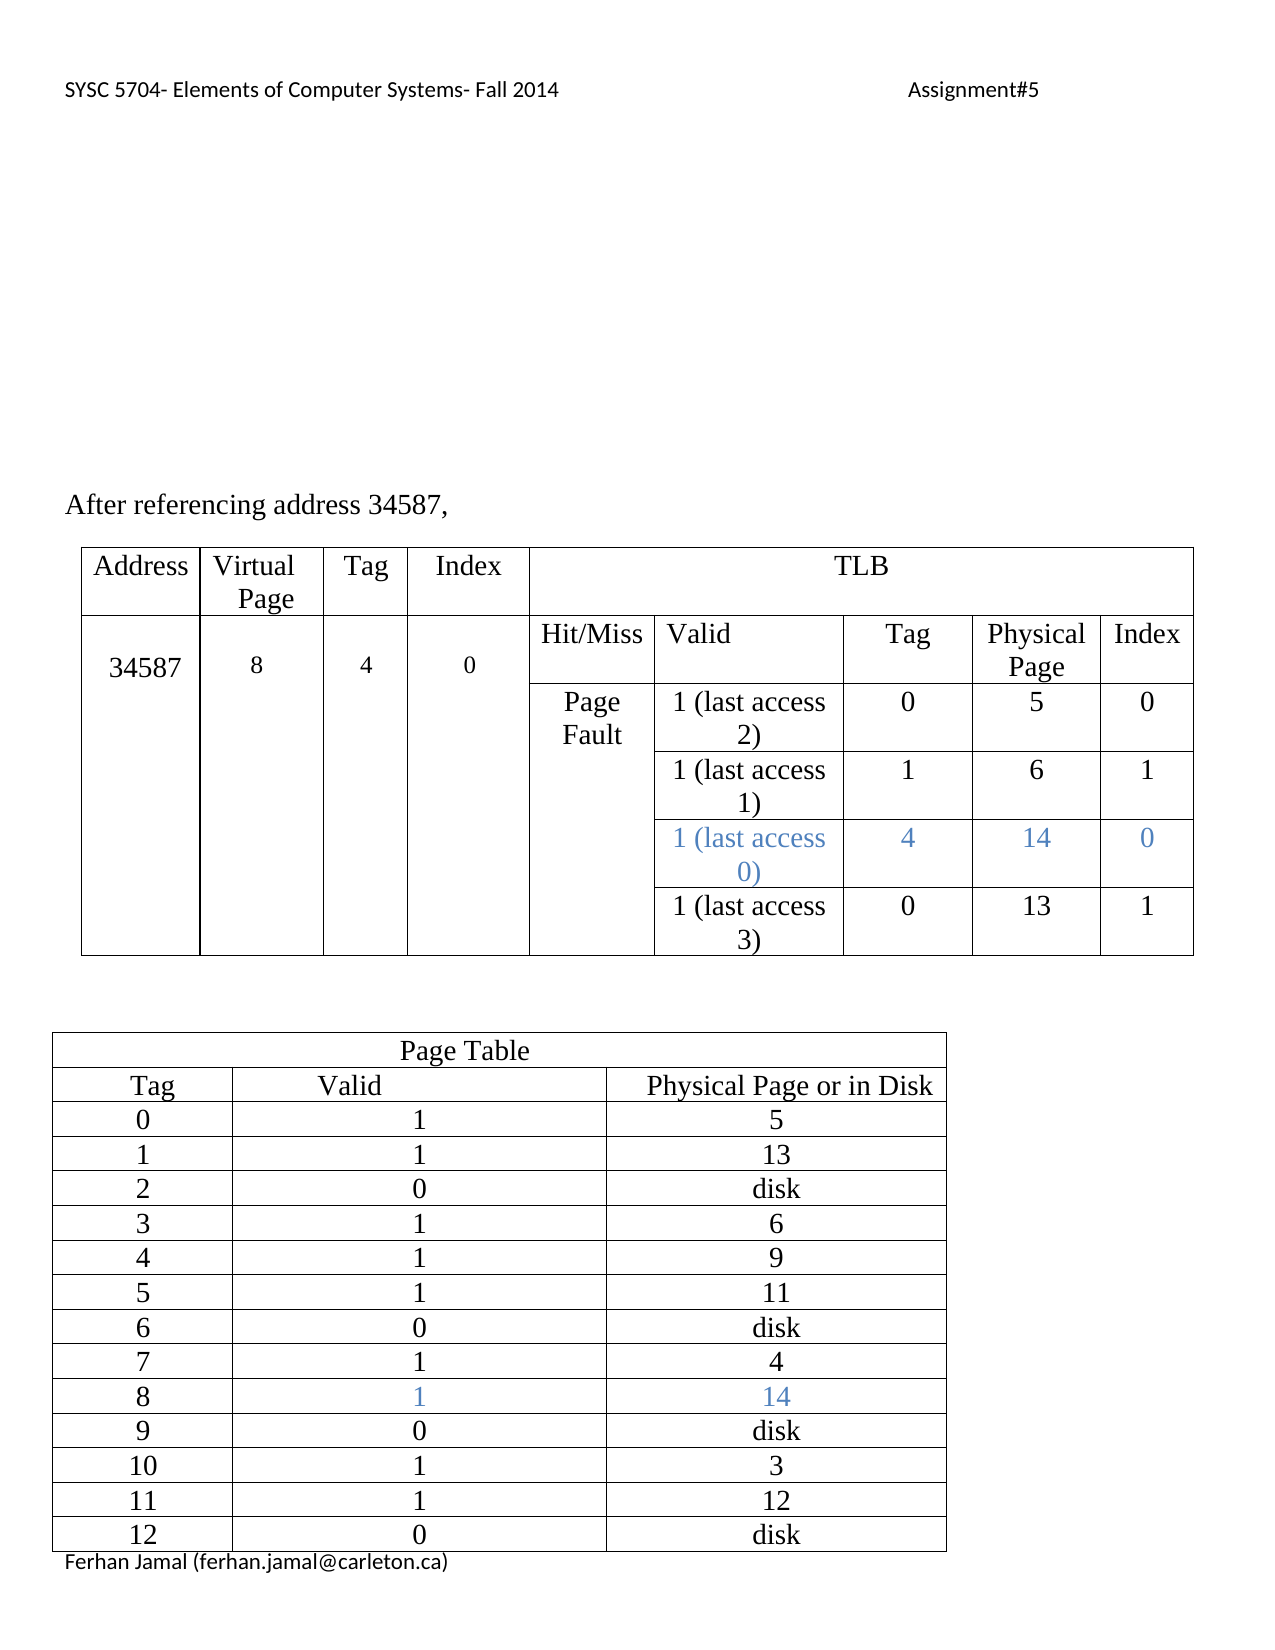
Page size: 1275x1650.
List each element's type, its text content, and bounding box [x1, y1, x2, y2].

table_cell 1 [233, 1448, 606, 1482]
table_header Address [82, 548, 199, 615]
table_cell 8 [53, 1379, 232, 1412]
table_cell 1 [233, 1379, 606, 1412]
table_cell 34587 [82, 616, 199, 955]
table_cell 2 [53, 1171, 232, 1205]
table_cell 1 (last access 1) [655, 752, 843, 819]
table_cell 1 [53, 1137, 232, 1170]
table_cell 0 [1101, 684, 1193, 751]
table_cell 4 [53, 1241, 232, 1274]
table_cell 6 [53, 1310, 232, 1343]
table_cell disk [607, 1414, 946, 1447]
table_cell 5 [973, 684, 1100, 751]
table_header Virtual Page [201, 548, 323, 615]
table_cell 0 [844, 888, 972, 955]
table_header TLB [530, 548, 1193, 615]
table_cell disk [607, 1517, 946, 1551]
table_cell 1 [844, 752, 972, 819]
table_cell 12 [53, 1517, 232, 1551]
table_cell 0 [408, 616, 529, 955]
table_cell 3 [607, 1448, 946, 1482]
table_cell 1 (last access 2) [655, 684, 843, 751]
table_cell 8 [201, 616, 323, 955]
text After referencing address 34587, [64, 487, 1210, 521]
table_cell Index [1101, 616, 1193, 683]
table_cell 1 [1101, 752, 1193, 819]
table_cell Tag [53, 1068, 232, 1101]
table_cell Tag [844, 616, 972, 683]
table_cell 1 [233, 1483, 606, 1516]
table_cell Valid [233, 1068, 606, 1101]
table_cell Hit/Miss [530, 616, 654, 683]
table_cell 1 [233, 1275, 606, 1309]
table_cell Physical Page or in Disk [607, 1068, 946, 1101]
table_cell 1 [1101, 888, 1193, 955]
table_cell 3 [53, 1206, 232, 1239]
table_cell 7 [53, 1344, 232, 1378]
table_cell 1 [233, 1102, 606, 1136]
table_cell 6 [973, 752, 1100, 819]
table_cell 6 [607, 1206, 946, 1239]
table_cell 13 [973, 888, 1100, 955]
table_cell 10 [53, 1448, 232, 1482]
table_cell 4 [324, 616, 407, 955]
table_cell Valid [655, 616, 843, 683]
table_cell 0 [233, 1414, 606, 1447]
table_cell 4 [607, 1344, 946, 1378]
table_cell disk [607, 1171, 946, 1205]
table_cell 0 [844, 684, 972, 751]
table_cell 1 [233, 1206, 606, 1239]
table_cell Physical Page [973, 616, 1100, 683]
table_cell 0 [233, 1310, 606, 1343]
table_cell 9 [607, 1241, 946, 1274]
table_cell 11 [53, 1483, 232, 1516]
table_cell 0 [233, 1171, 606, 1205]
table_cell 13 [607, 1137, 946, 1170]
table_cell 4 [844, 820, 972, 887]
table_cell 1 [233, 1344, 606, 1378]
table_cell 0 [53, 1102, 232, 1136]
table_cell 1 (last access 3) [655, 888, 843, 955]
table_cell disk [607, 1310, 946, 1343]
table_header Page Table [53, 1033, 946, 1067]
table_cell 5 [53, 1275, 232, 1309]
table_cell 9 [53, 1414, 232, 1447]
table_header Index [408, 548, 529, 615]
table_cell 5 [607, 1102, 946, 1136]
table_cell 14 [973, 820, 1100, 887]
table_cell Page Fault [530, 684, 654, 955]
table_cell 1 [233, 1241, 606, 1274]
table_cell 14 [607, 1379, 946, 1412]
table_cell 1 (last access 0) [655, 820, 843, 887]
table_cell 11 [607, 1275, 946, 1309]
table_cell 0 [233, 1517, 606, 1551]
table_cell 1 [233, 1137, 606, 1170]
table_header Tag [324, 548, 407, 615]
table_cell 0 [1101, 820, 1193, 887]
table_cell 12 [607, 1483, 946, 1516]
